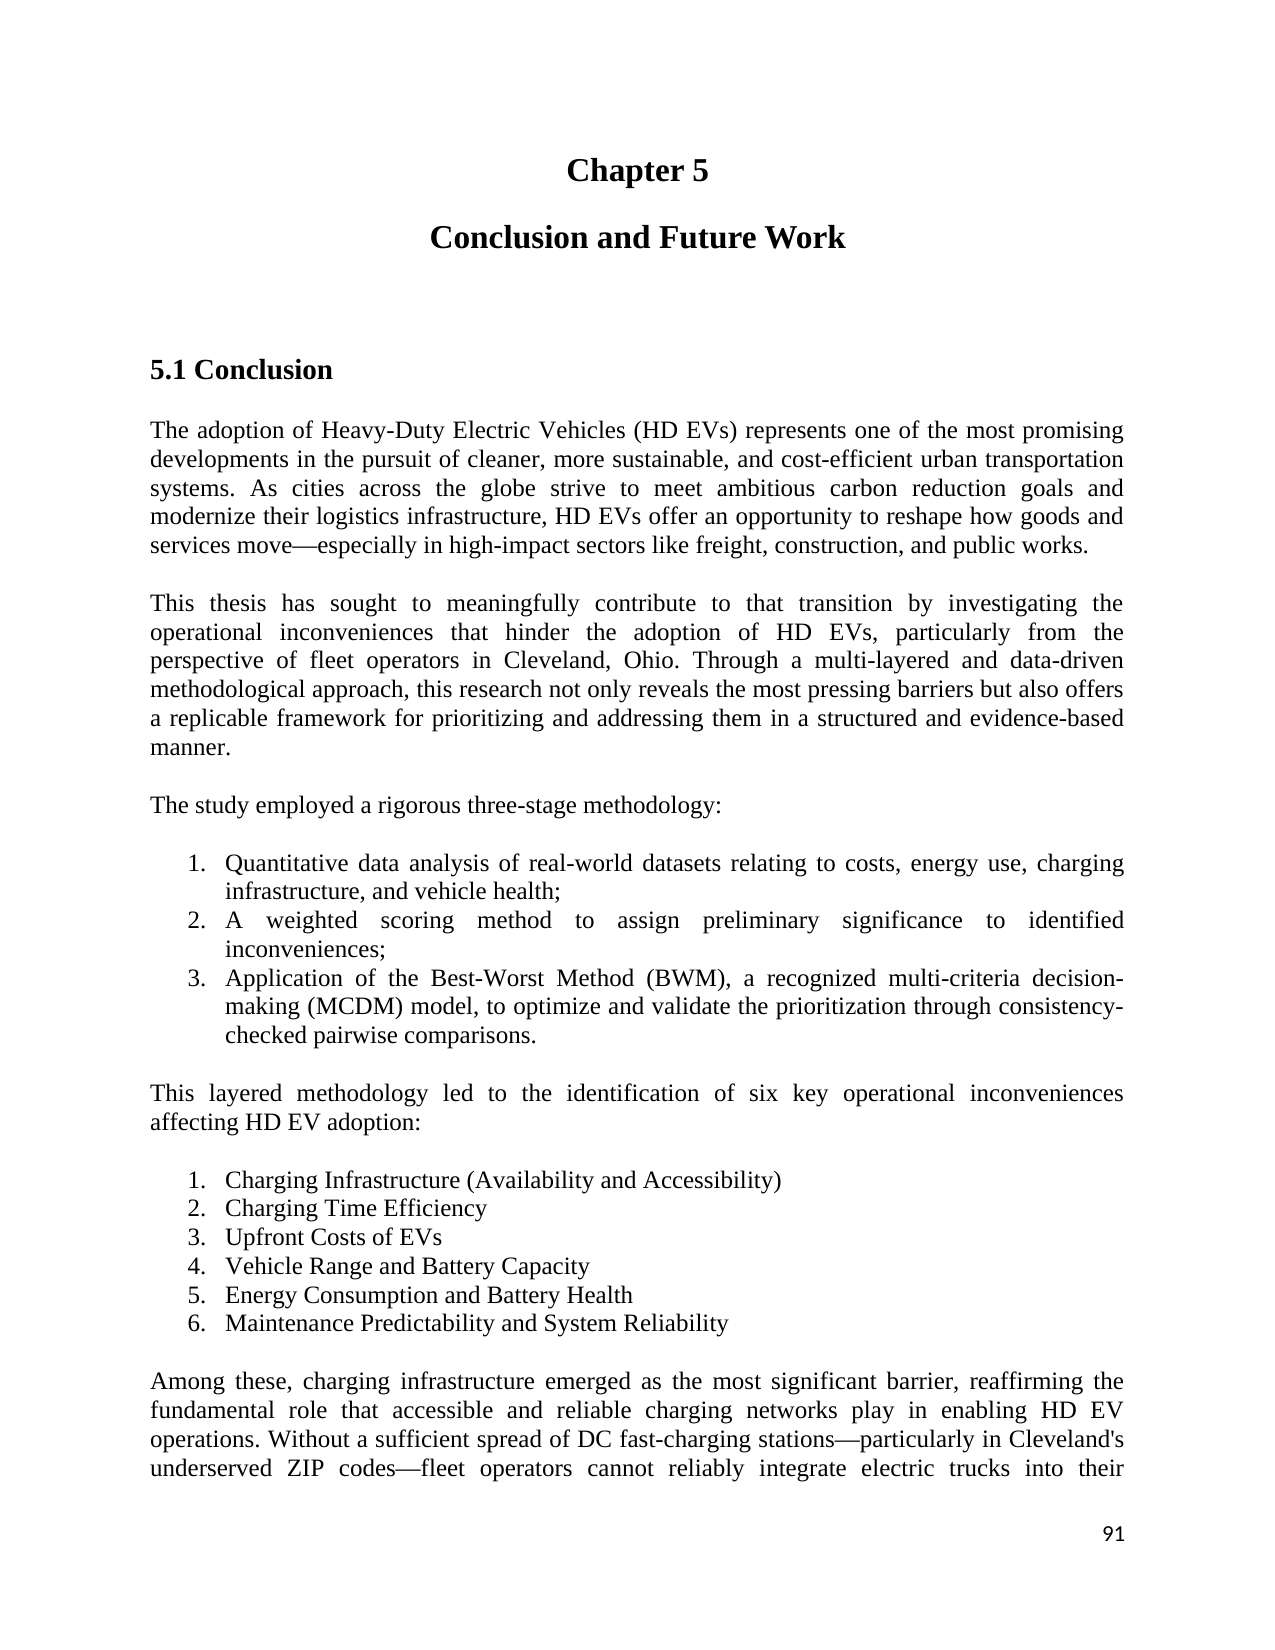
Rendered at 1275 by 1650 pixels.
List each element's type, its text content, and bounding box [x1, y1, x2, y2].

list Vehicle Range and Battery Capacity [187, 1251, 1125, 1280]
text 5.1 Conclusion [150, 352, 1125, 386]
list Quantitative data analysis of real-world datasets relating to costs, energy use, charging infrastructure, and vehicle health; [187, 848, 1125, 905]
list Charging Time Efficiency [187, 1193, 1125, 1222]
text This thesis has sought to meaningfully contribute to that transition by investigating the operational inconveniences that hinder the adoption of HD EVs, particularly from the perspective of fleet operators in Cleveland, Ohio. Through a multi-layered and data-driven methodological approach, this research not only reveals the most pressing barriers but also offers a replicable framework for prioritizing and addressing them in a structured and evidence-based manner. [150, 588, 1125, 761]
text Chapter 5 [150, 150, 1125, 188]
text Conclusion and Future Work [150, 217, 1125, 256]
text This layered methodology led to the identification of six key operational inconveniences affecting HD EV adoption: [150, 1078, 1125, 1136]
list A weighted scoring method to assign preliminary significance to identified inconveniences; [187, 905, 1125, 963]
list Upfront Costs of EVs [187, 1222, 1125, 1251]
list Maintenance Predictability and System Reliability [187, 1308, 1125, 1337]
list Charging Infrastructure (Availability and Accessibility) [187, 1165, 1125, 1193]
text The study employed a rigorous three-stage methodology: [150, 790, 1125, 818]
list Energy Consumption and Battery Health [187, 1280, 1125, 1308]
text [150, 1366, 1125, 1481]
list Application of the Best-Worst Method (BWM), a recognized multi-criteria decision-making (MCDM) model, to optimize and validate the prioritization through consistency-checked pairwise comparisons. [187, 963, 1125, 1049]
text The adoption of Heavy-Duty Electric Vehicles (HD EVs) represents one of the most promising developments in the pursuit of cleaner, more sustainable, and cost-efficient urban transportation systems. As cities across the globe strive to meet ambitious carbon reduction goals and modernize their logistics infrastructure, HD EVs offer an opportunity to reshape how goods and services move—especially in high-impact sectors like freight, construction, and public works. [150, 415, 1125, 559]
